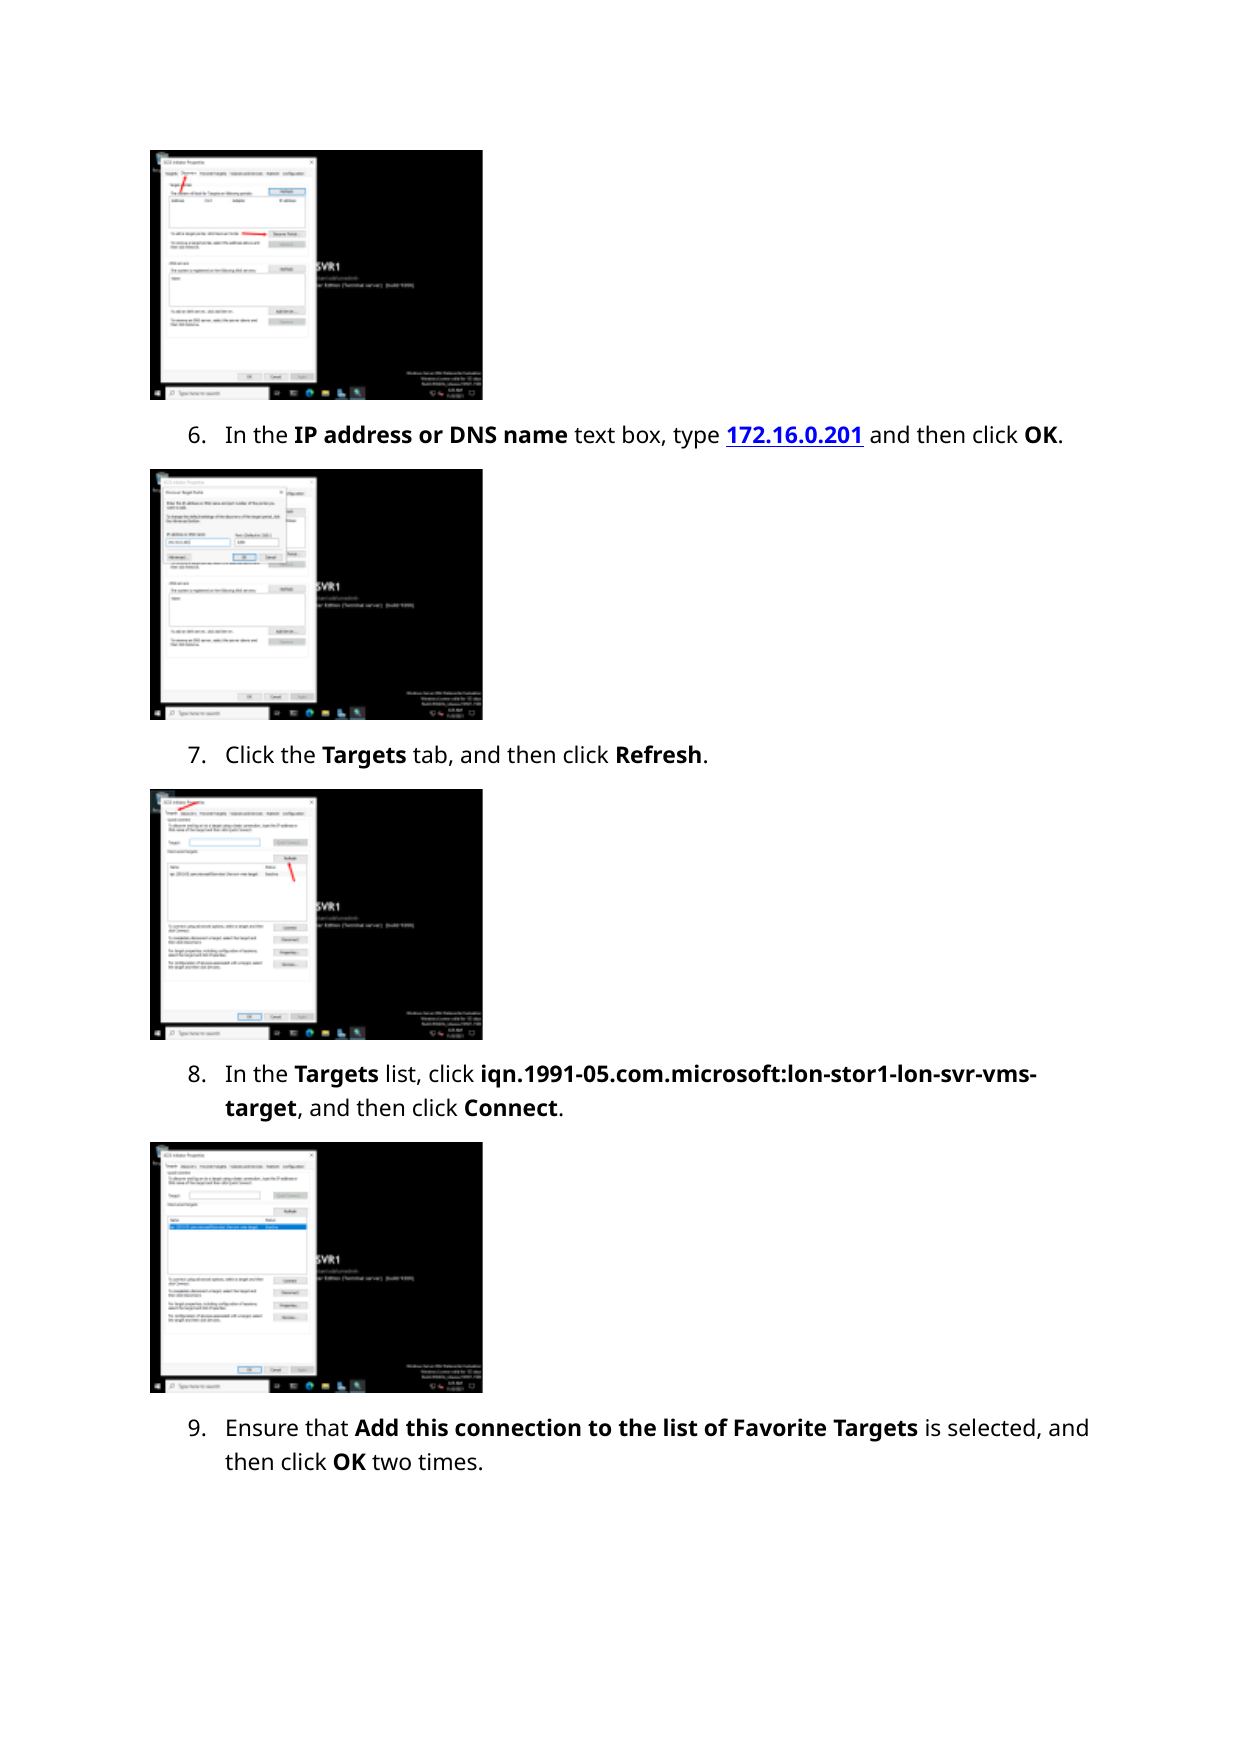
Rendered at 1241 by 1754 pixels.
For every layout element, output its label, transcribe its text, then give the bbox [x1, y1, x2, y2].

picture [150, 469, 483, 720]
picture [150, 150, 483, 400]
list Click the Targets tab, and then click Refresh. [187, 739, 1090, 770]
list In the IP address or DNS name text box, type 172.16.0.201 and then click OK. [187, 419, 1090, 450]
list Ensure that Add this connection to the list of Favorite Targets is selected, and then click OK two times. [187, 1412, 1090, 1477]
list In the Targets list, click iqn.1991-05.com.microsoft:lon-stor1-lon-svr-vms-target, and then click Connect. [187, 1058, 1090, 1123]
picture [150, 1142, 483, 1393]
picture [150, 789, 483, 1040]
